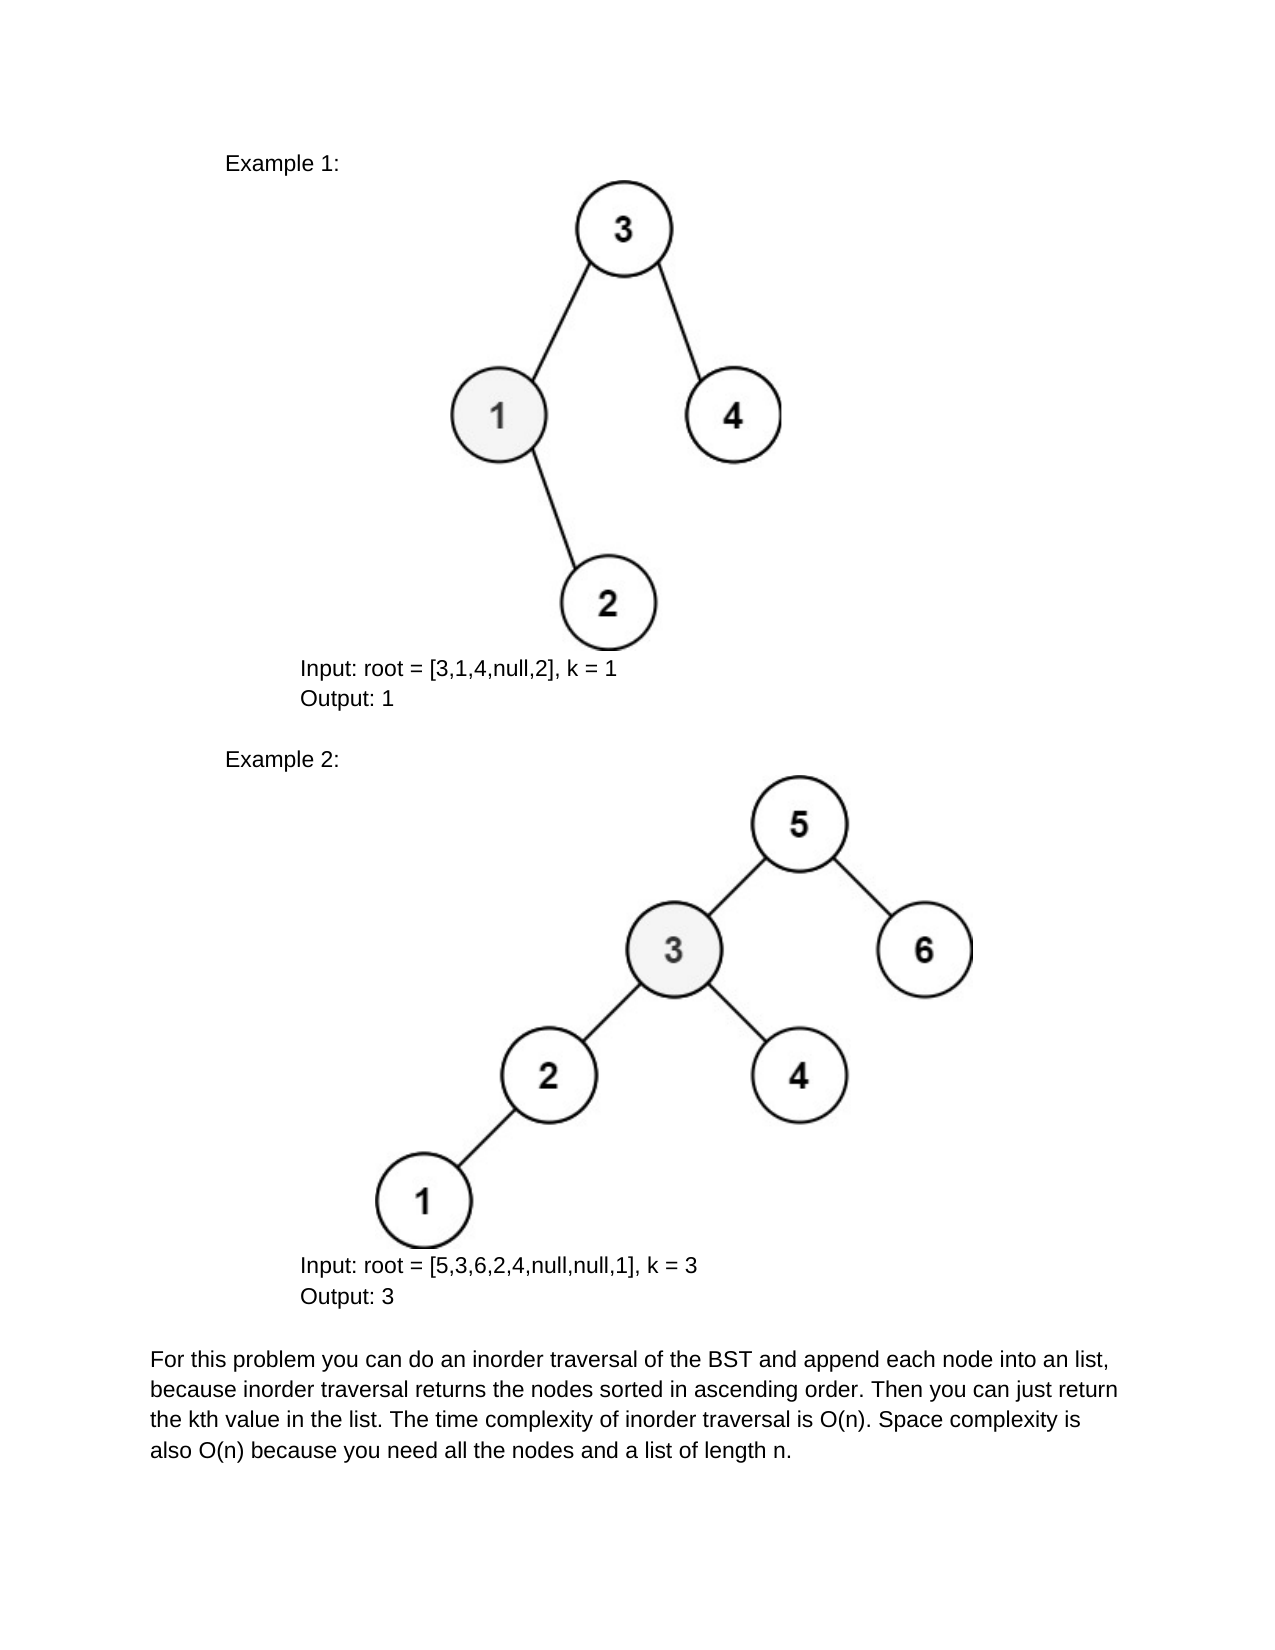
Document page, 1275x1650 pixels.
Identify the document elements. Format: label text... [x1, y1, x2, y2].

picture [450, 180, 782, 651]
text Example 2: [225, 746, 1125, 772]
text Input: root = [3,1,4,null,2], k = 1 [225, 655, 1125, 681]
text For this problem you can do an inorder traversal of the BST and append each node into an list, because inorder traversal returns the nodes sorted in ascending order. Then you can just return the kth value in the list. The time complexity of inorder traversal is O(n). Space complexity is also O(n) because you need all the nodes and a list of length n. [150, 1346, 1125, 1463]
text Input: root = [5,3,6,2,4,null,null,1], k = 3 [225, 1252, 1125, 1279]
text Example 1: [225, 150, 1125, 176]
text Output: 3 [225, 1283, 1125, 1309]
picture [375, 775, 973, 1249]
text Output: 1 [225, 685, 1125, 711]
